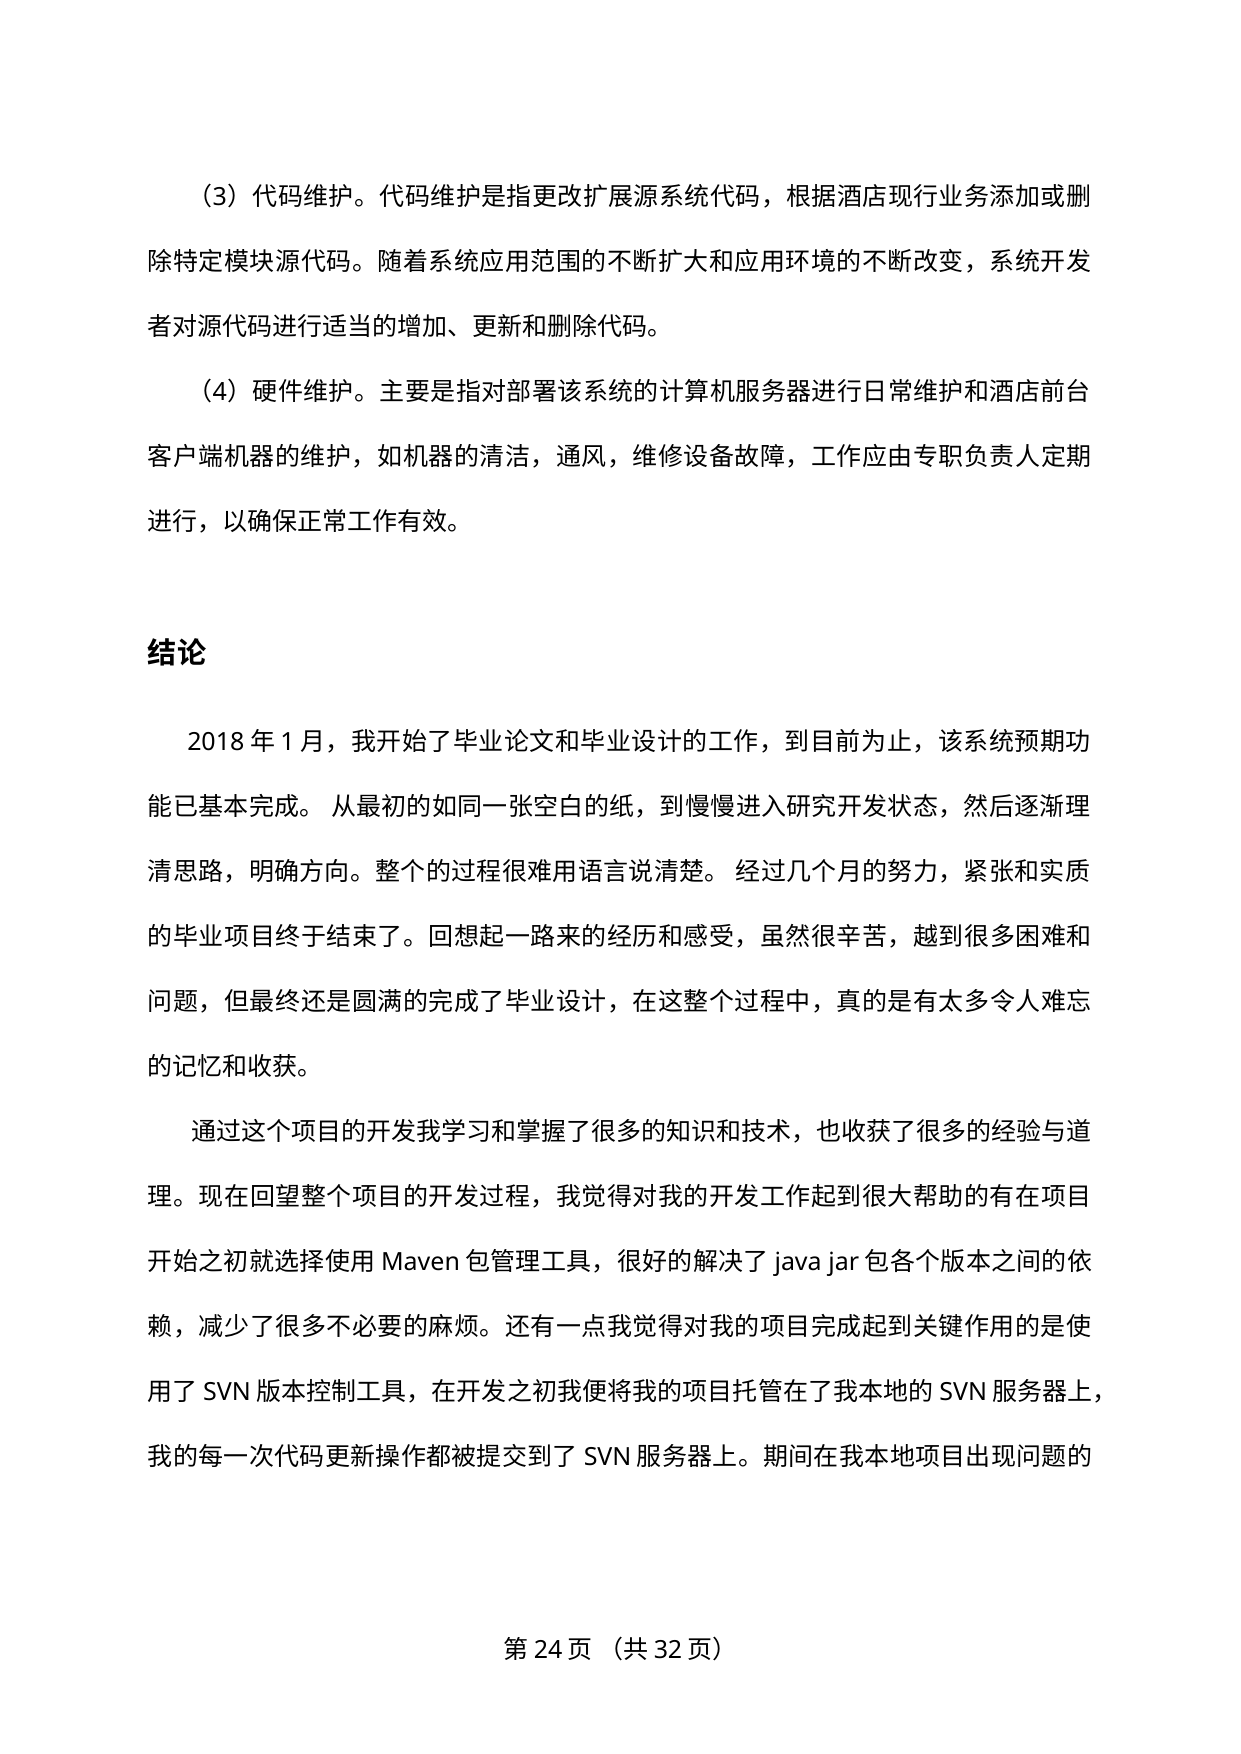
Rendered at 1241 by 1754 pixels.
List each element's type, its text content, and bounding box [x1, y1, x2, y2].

subtitle 结论 [148, 620, 1092, 674]
text （4）硬件维护。主要是指对部署该系统的计算机服务器进行日常维护和酒店前台客户端机器的维护，如机器的清洁，通风，维修设备故障，工作应由专职负责人定期进行，以确保正常工作有效。 [148, 357, 1092, 552]
text 2018年1月，我开始了毕业论文和毕业设计的工作，到目前为止，该系统预期功能已基本完成。 从最初的如同一张空白的纸，到慢慢进入研究开发状态，然后逐渐理清思路，明确方向。整个的过程很难用语言说清楚。 经过几个月的努力，紧张和实质的毕业项目终于结束了。回想起一路来的经历和感受，虽然很辛苦，越到很多困难和问题，但最终还是圆满的完成了毕业设计，在这整个过程中，真的是有太多令人难忘的记忆和收获。 [148, 707, 1092, 1097]
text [148, 1097, 1092, 1487]
text （3）代码维护。代码维护是指更改扩展源系统代码，根据酒店现行业务添加或删除特定模块源代码。随着系统应用范围的不断扩大和应用环境的不断改变，系统开发者对源代码进行适当的增加、更新和删除代码。 [148, 162, 1092, 357]
